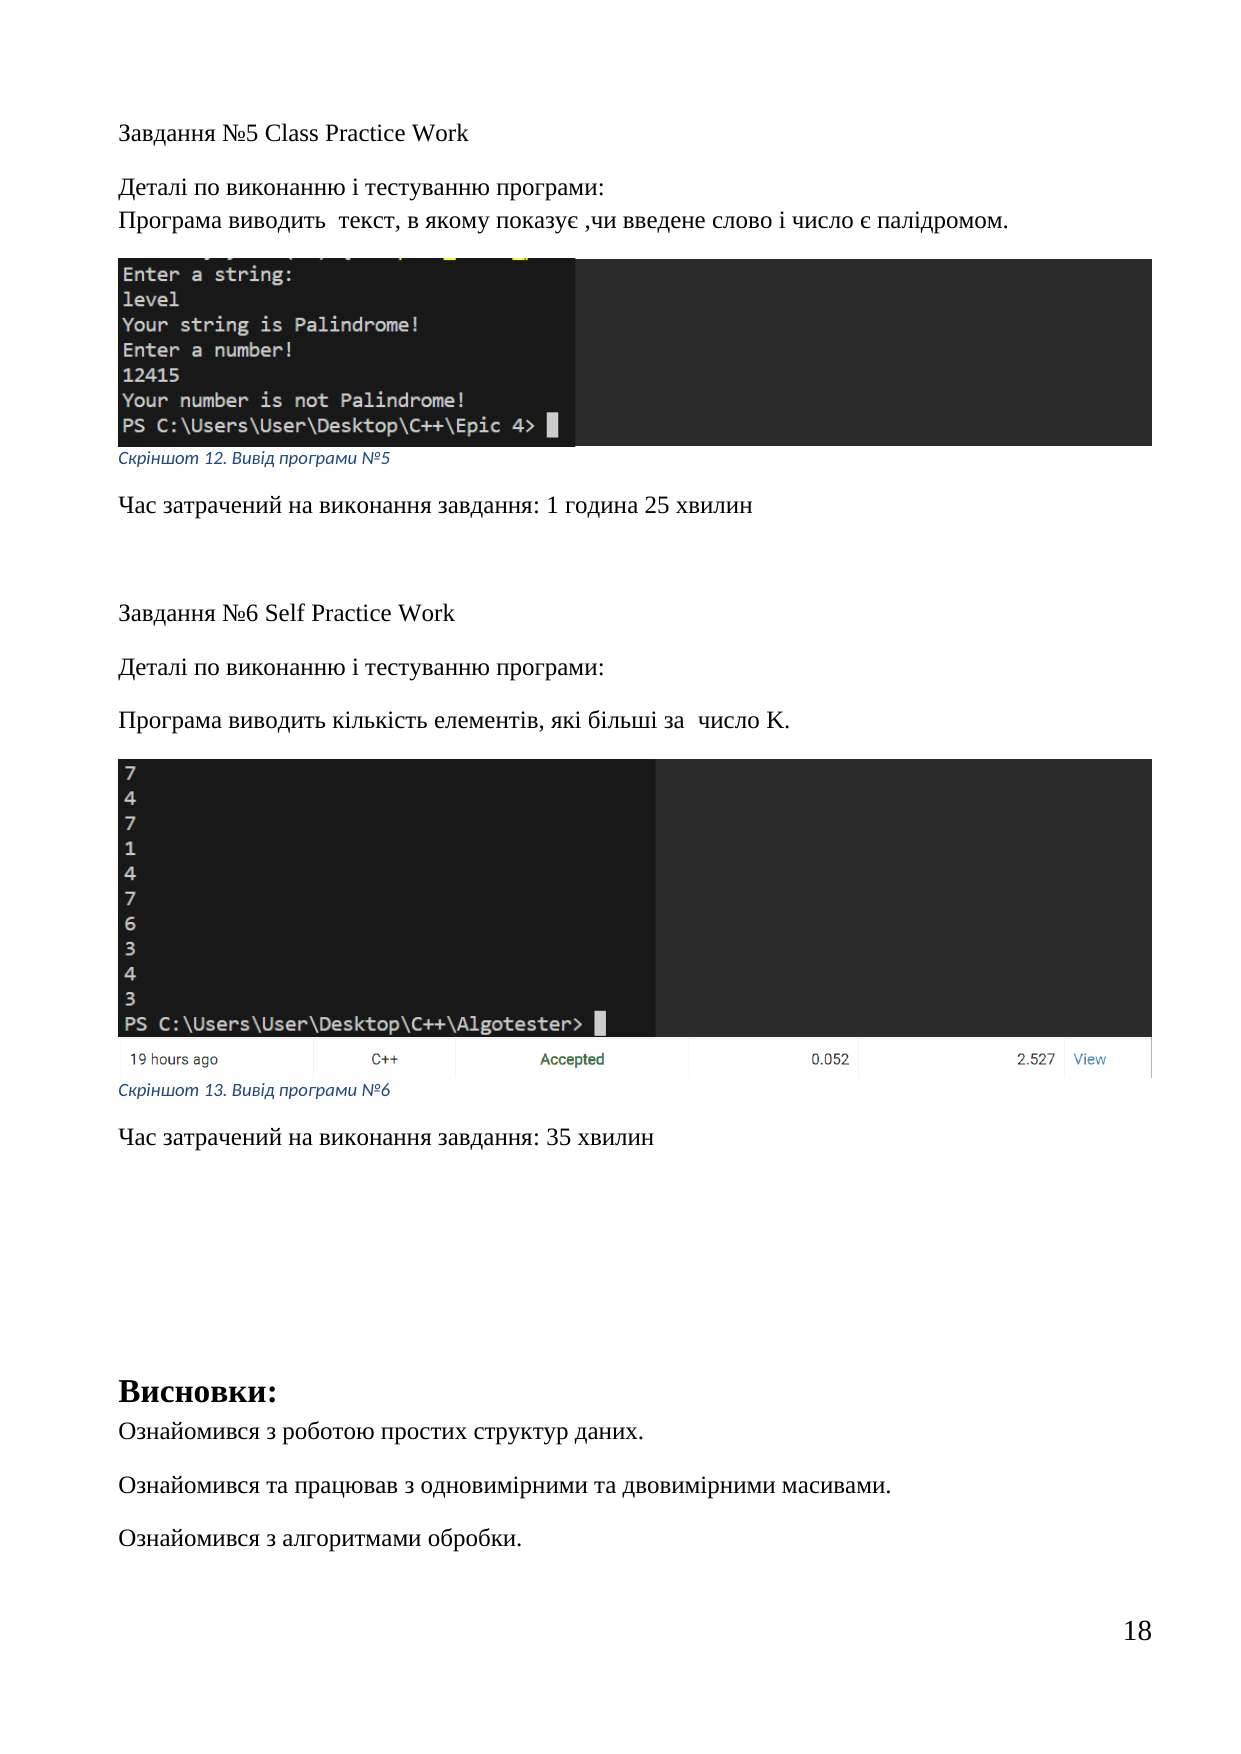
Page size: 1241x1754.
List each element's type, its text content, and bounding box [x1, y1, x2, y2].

text Ознайомився з роботою простих структур даних. [118, 1416, 1152, 1444]
text Час затрачений на виконання завдання: 1 година 25 хвилин [118, 490, 1152, 519]
text Ознайомився та працював з одновимірними та двовимірними масивами. [118, 1470, 1152, 1498]
text Завдання №5 Class Practice Work [118, 118, 1152, 147]
picture [118, 258, 576, 447]
text Деталі по виконанню і тестуванню програми: Програма виводить текст, в якому показує ,чи введене слово і число є палідромом. [118, 172, 1152, 234]
text Ознайомився з алгоритмами обробки. [118, 1523, 1152, 1552]
text Час затрачений на виконання завдання: 35 хвилин [118, 1122, 1152, 1151]
subtitle Висновки: [118, 1372, 1152, 1410]
text Завдання №6 Self Practice Work [118, 598, 1152, 627]
text Програма виводить кількість елементів, які більші за число K. [118, 706, 1152, 734]
text Деталі по виконанню і тестуванню програми: [118, 652, 1152, 680]
text Скріншот 12. Вивід програми №5 [118, 446, 1152, 469]
picture [118, 759, 1152, 1078]
